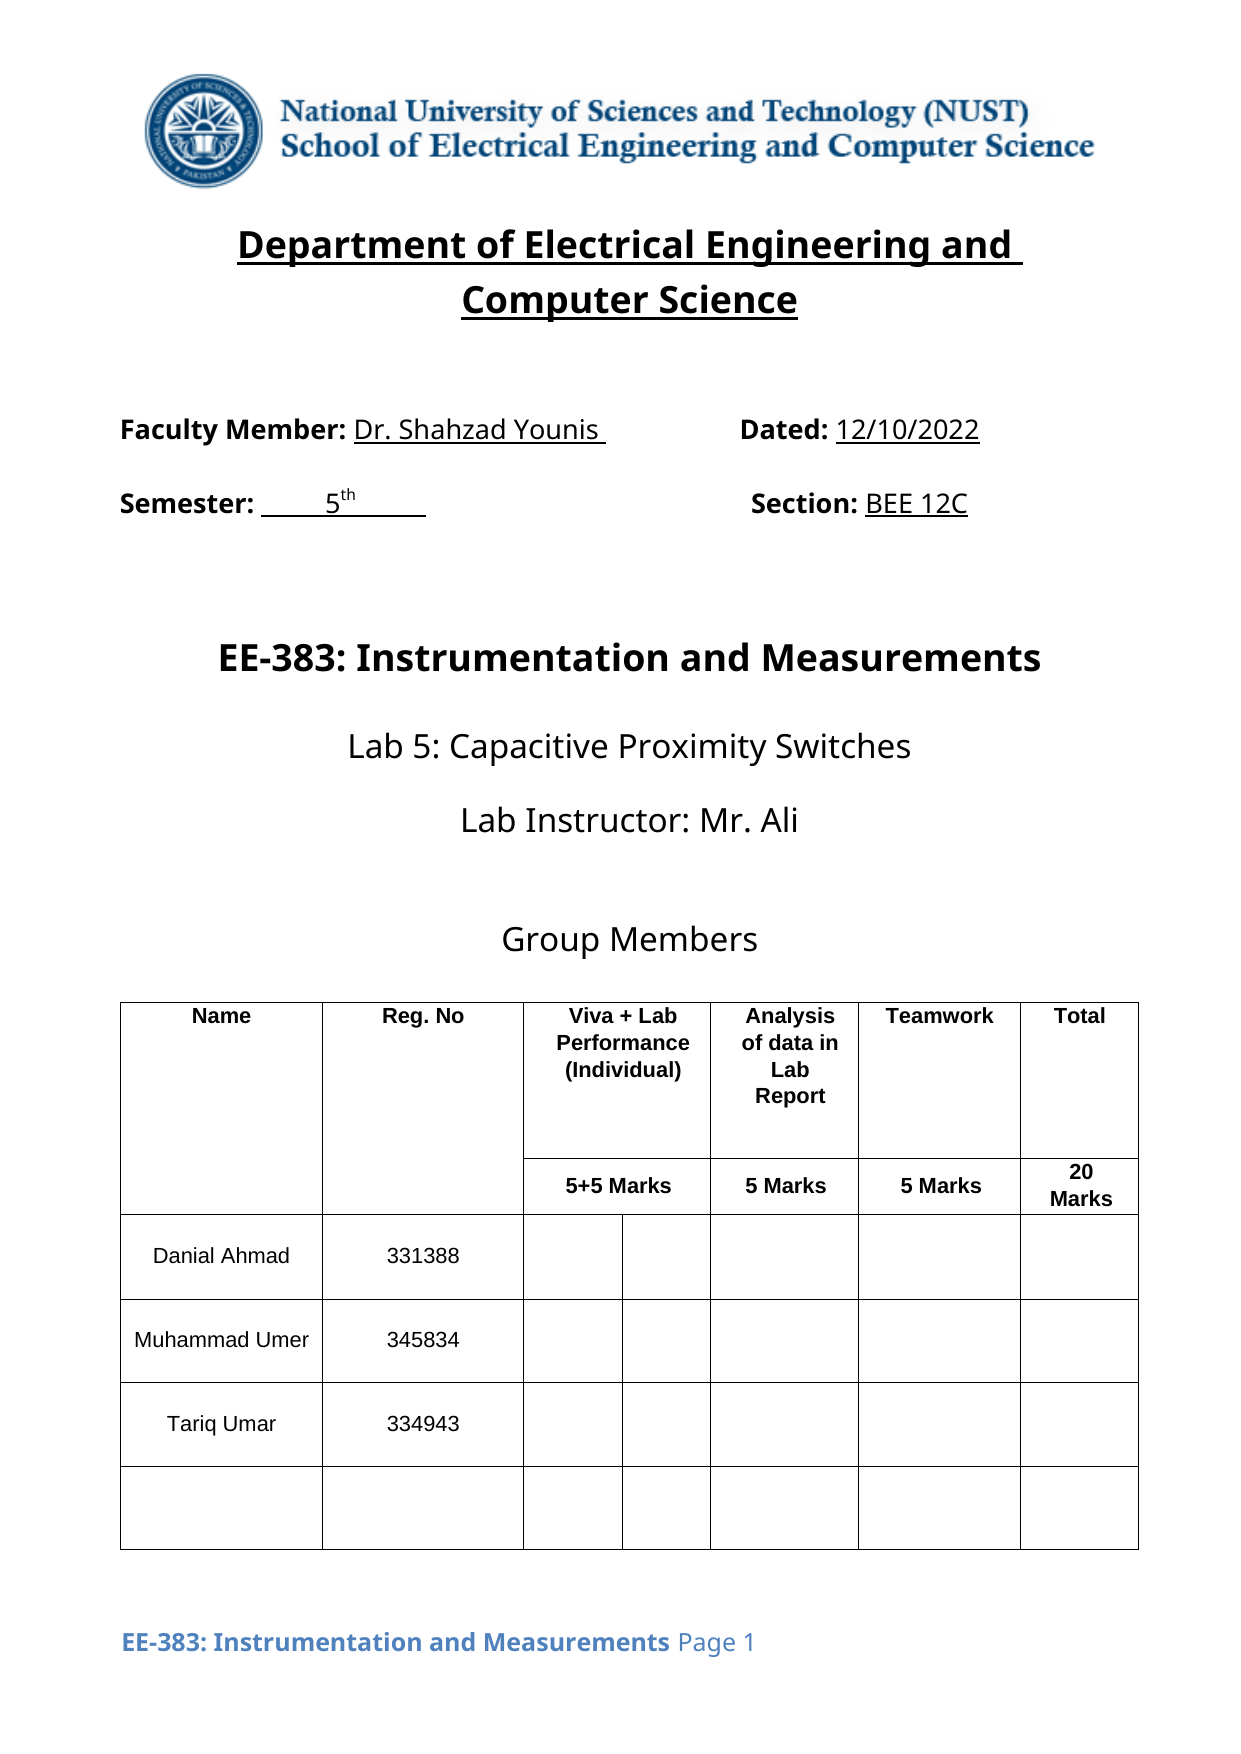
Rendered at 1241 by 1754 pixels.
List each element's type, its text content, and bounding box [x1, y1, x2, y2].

table_header Viva + Lab Performance (Individual) [524, 1003, 710, 1158]
table_cell 20 Marks [1021, 1159, 1138, 1214]
table_cell 5 Marks [859, 1159, 1020, 1214]
table_header Teamwork [859, 1003, 1020, 1158]
table_header Name [121, 1003, 322, 1158]
table_cell [323, 1158, 523, 1214]
table_cell [1021, 1215, 1138, 1299]
text Lab 5: Capacitive Proximity Switches [121, 723, 1138, 769]
table_cell [711, 1215, 858, 1299]
table_cell [323, 1467, 523, 1549]
table_cell Danial Ahmad [121, 1215, 322, 1299]
table_cell [121, 1467, 322, 1549]
table_cell [1021, 1383, 1138, 1466]
text Faculty Member: Dr. Shahzad Younis Dated: 12/10/2022 [119, 411, 1138, 447]
text Group Members [121, 916, 1138, 962]
table_cell 331388 [323, 1215, 523, 1299]
table_cell [623, 1215, 710, 1299]
table_cell [859, 1300, 1020, 1382]
text Semester: 5th Section: BEE 12C [119, 484, 1138, 521]
table_cell [121, 1158, 322, 1214]
table_cell [623, 1300, 710, 1382]
table_cell Muhammad Umer [121, 1300, 322, 1382]
text EE-383: Instrumentation and Measurements [121, 631, 1138, 682]
table_cell [623, 1467, 710, 1549]
table_cell Tariq Umar [121, 1383, 322, 1466]
table_cell 5+5 Marks [524, 1159, 710, 1214]
table_cell [524, 1300, 622, 1382]
table_cell [711, 1467, 858, 1549]
picture [132, 68, 1108, 199]
table_cell [859, 1467, 1020, 1549]
table_cell [859, 1215, 1020, 1299]
table_cell [1021, 1300, 1138, 1382]
table_cell [711, 1383, 858, 1466]
table_header Analysis of data in Lab Report [711, 1003, 858, 1158]
table_cell [1021, 1467, 1138, 1549]
table_cell [859, 1383, 1020, 1466]
text Lab Instructor: Mr. Ali [121, 797, 1138, 843]
text Department of Electrical Engineering and Computer Science [121, 219, 1138, 325]
table_cell [711, 1300, 858, 1382]
table_cell [524, 1467, 622, 1549]
table_cell 5 Marks [711, 1159, 858, 1214]
table_cell [524, 1215, 622, 1299]
table_cell [623, 1383, 710, 1466]
table_cell [524, 1383, 622, 1466]
table_cell 345834 [323, 1300, 523, 1382]
table_cell 334943 [323, 1383, 523, 1466]
table_header Total [1021, 1003, 1138, 1158]
table_header Reg. No [323, 1003, 523, 1158]
